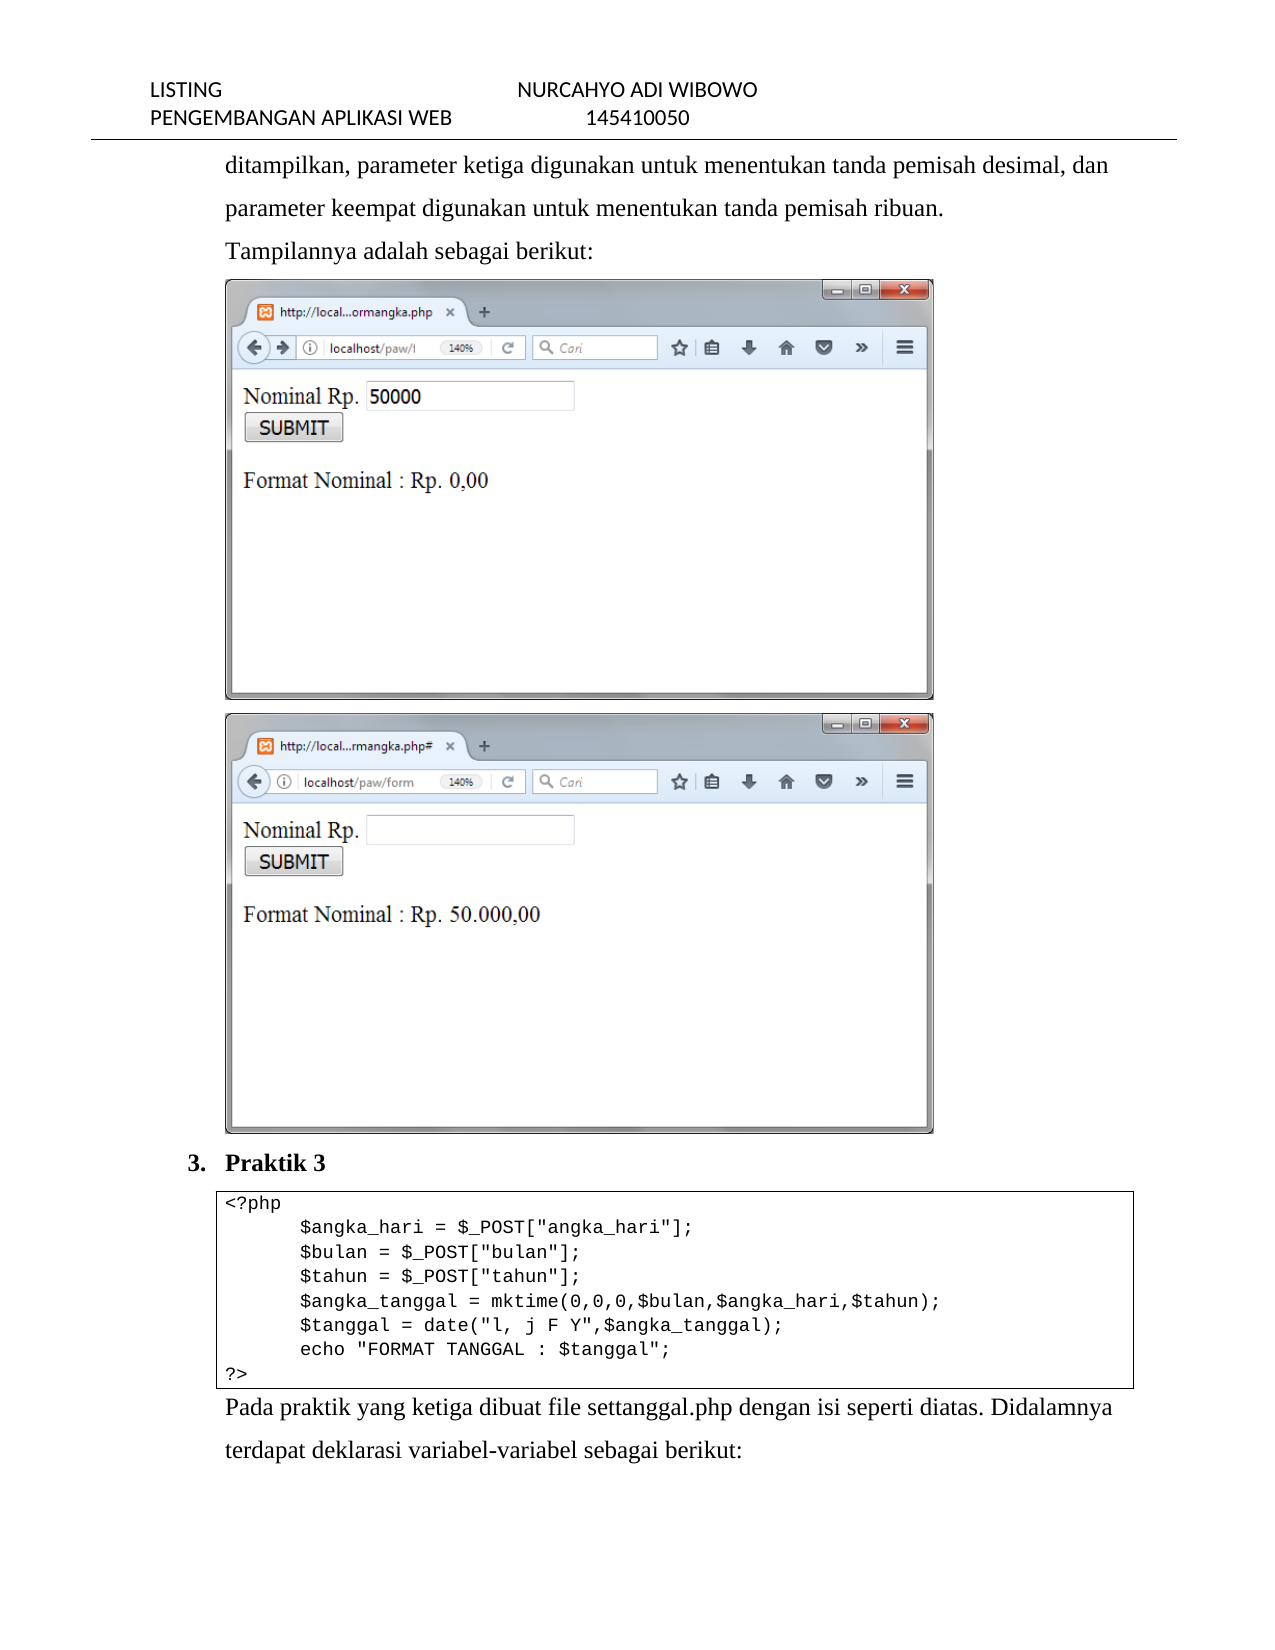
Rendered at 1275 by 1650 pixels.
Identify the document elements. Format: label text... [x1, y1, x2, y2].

list $tanggal = date("l, j F Y",$angka_tanggal); [217, 1313, 1133, 1337]
list Tampilannya adalah sebagai berikut: [225, 236, 1125, 265]
list $tahun = $_POST["tahun"]; [217, 1264, 1133, 1288]
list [225, 150, 1125, 222]
list <?php [217, 1192, 1133, 1215]
list echo "FORMAT TANGGAL : $tanggal"; [217, 1337, 1133, 1361]
picture [225, 713, 934, 1134]
list $angka_tanggal = mktime(0,0,0,$bulan,$angka_hari,$tahun); [217, 1288, 1133, 1313]
list $angka_hari = $_POST["angka_hari"]; [217, 1215, 1133, 1239]
picture [225, 279, 934, 700]
list ?> [217, 1361, 1133, 1388]
list Praktik 3 [187, 1148, 1125, 1176]
list Pada praktik yang ketiga dibuat file settanggal.php dengan isi seperti diatas. Didalamnya terdapat deklarasi variabel-variabel sebagai berikut: [225, 1392, 1125, 1464]
list $bulan = $_POST["bulan"]; [217, 1239, 1133, 1264]
